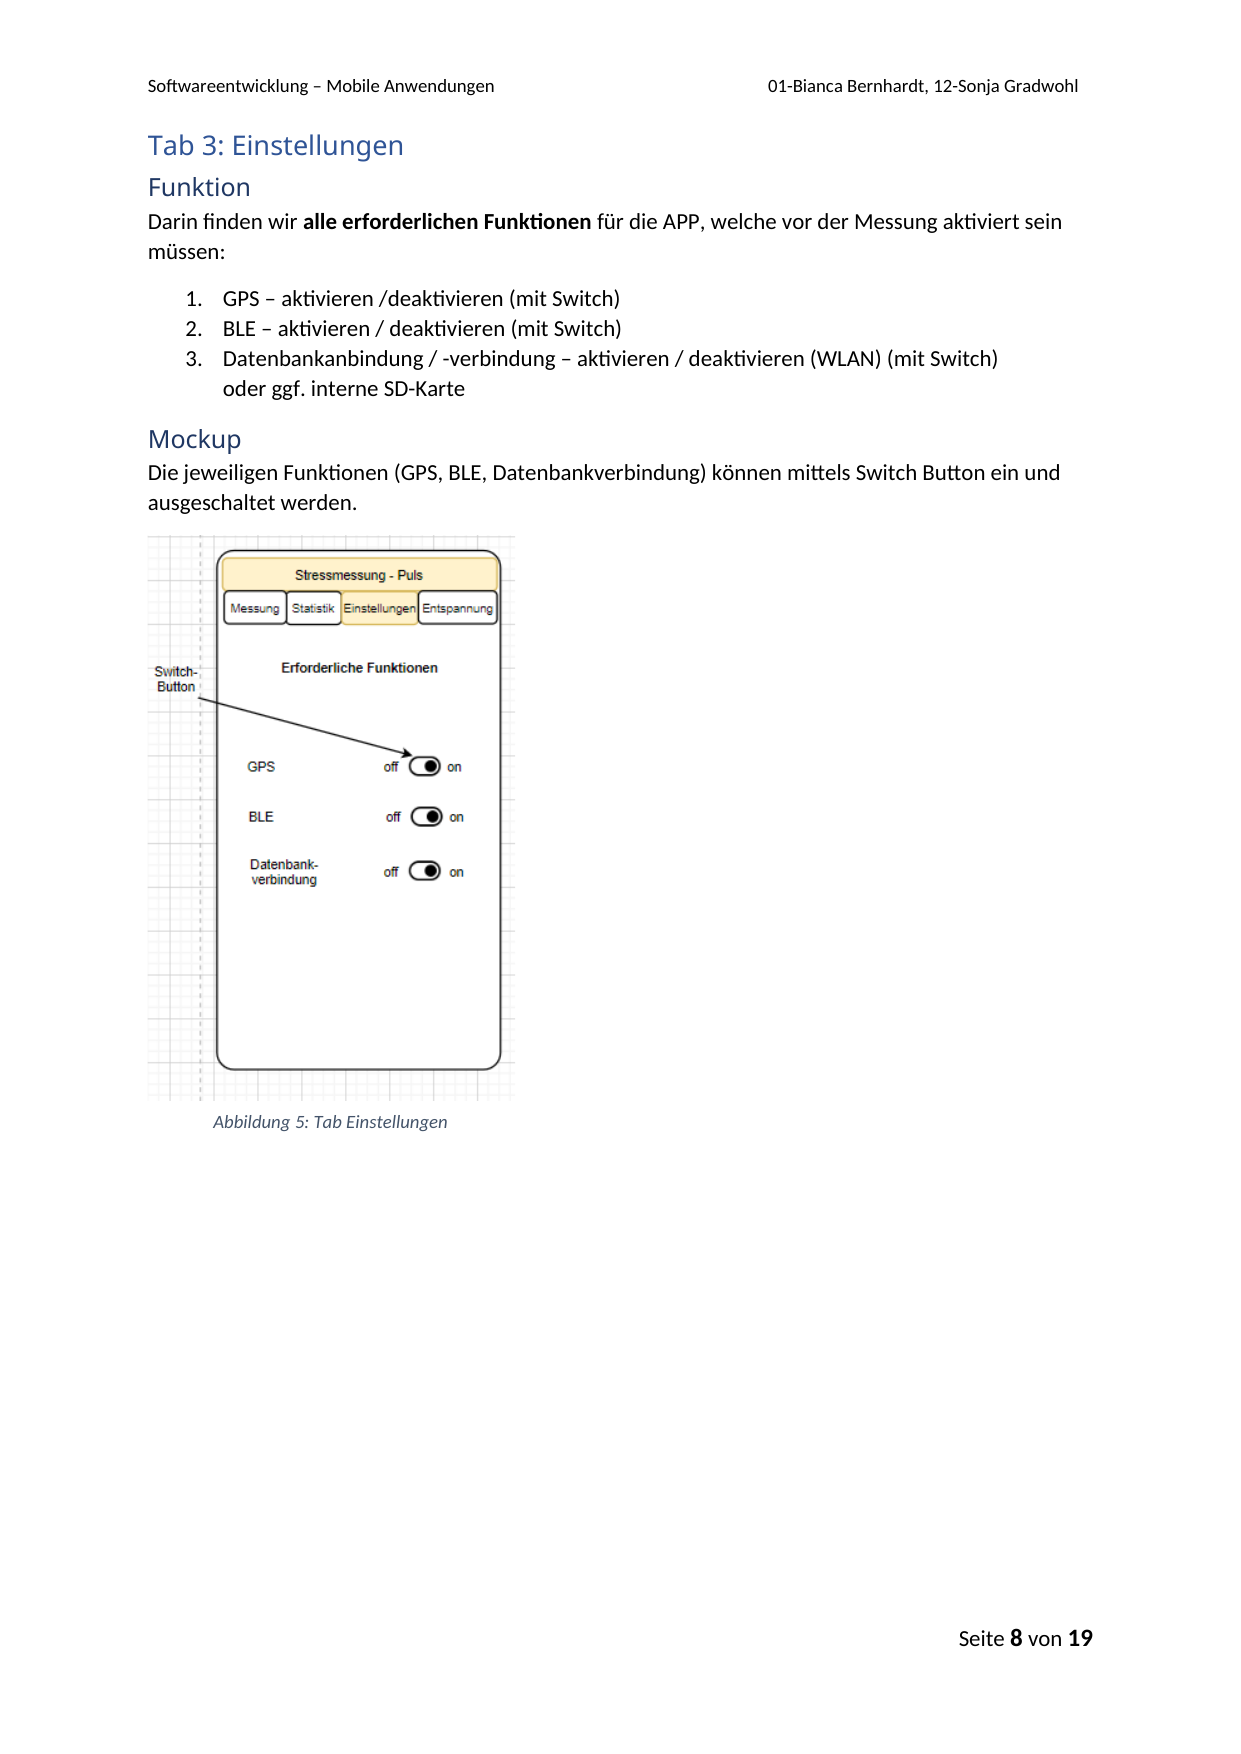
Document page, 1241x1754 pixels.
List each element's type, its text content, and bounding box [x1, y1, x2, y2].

subtitle Tab 3: Einstellungen [148, 126, 1093, 163]
subtitle Mockup [148, 421, 1093, 456]
list GPS – aktivieren /deaktivieren (mit Switch) [185, 284, 1093, 312]
subtitle Funktion [148, 170, 1093, 204]
picture [147, 535, 516, 1101]
list BLE – aktivieren / deaktivieren (mit Switch) [185, 314, 1093, 342]
text Darin finden wir alle erforderlichen Funktionen für die APP, welche vor der Messung aktiviert sein müssen: [148, 207, 1093, 265]
list Datenbankanbindung / -verbindung – aktivieren / deaktivieren (WLAN) (mit Switch) oder ggf. interne SD-Karte [185, 344, 1093, 403]
text Die jeweiligen Funktionen (GPS, BLE, Datenbankverbindung) können mittels Switch Button ein und ausgeschaltet werden. [148, 458, 1093, 516]
